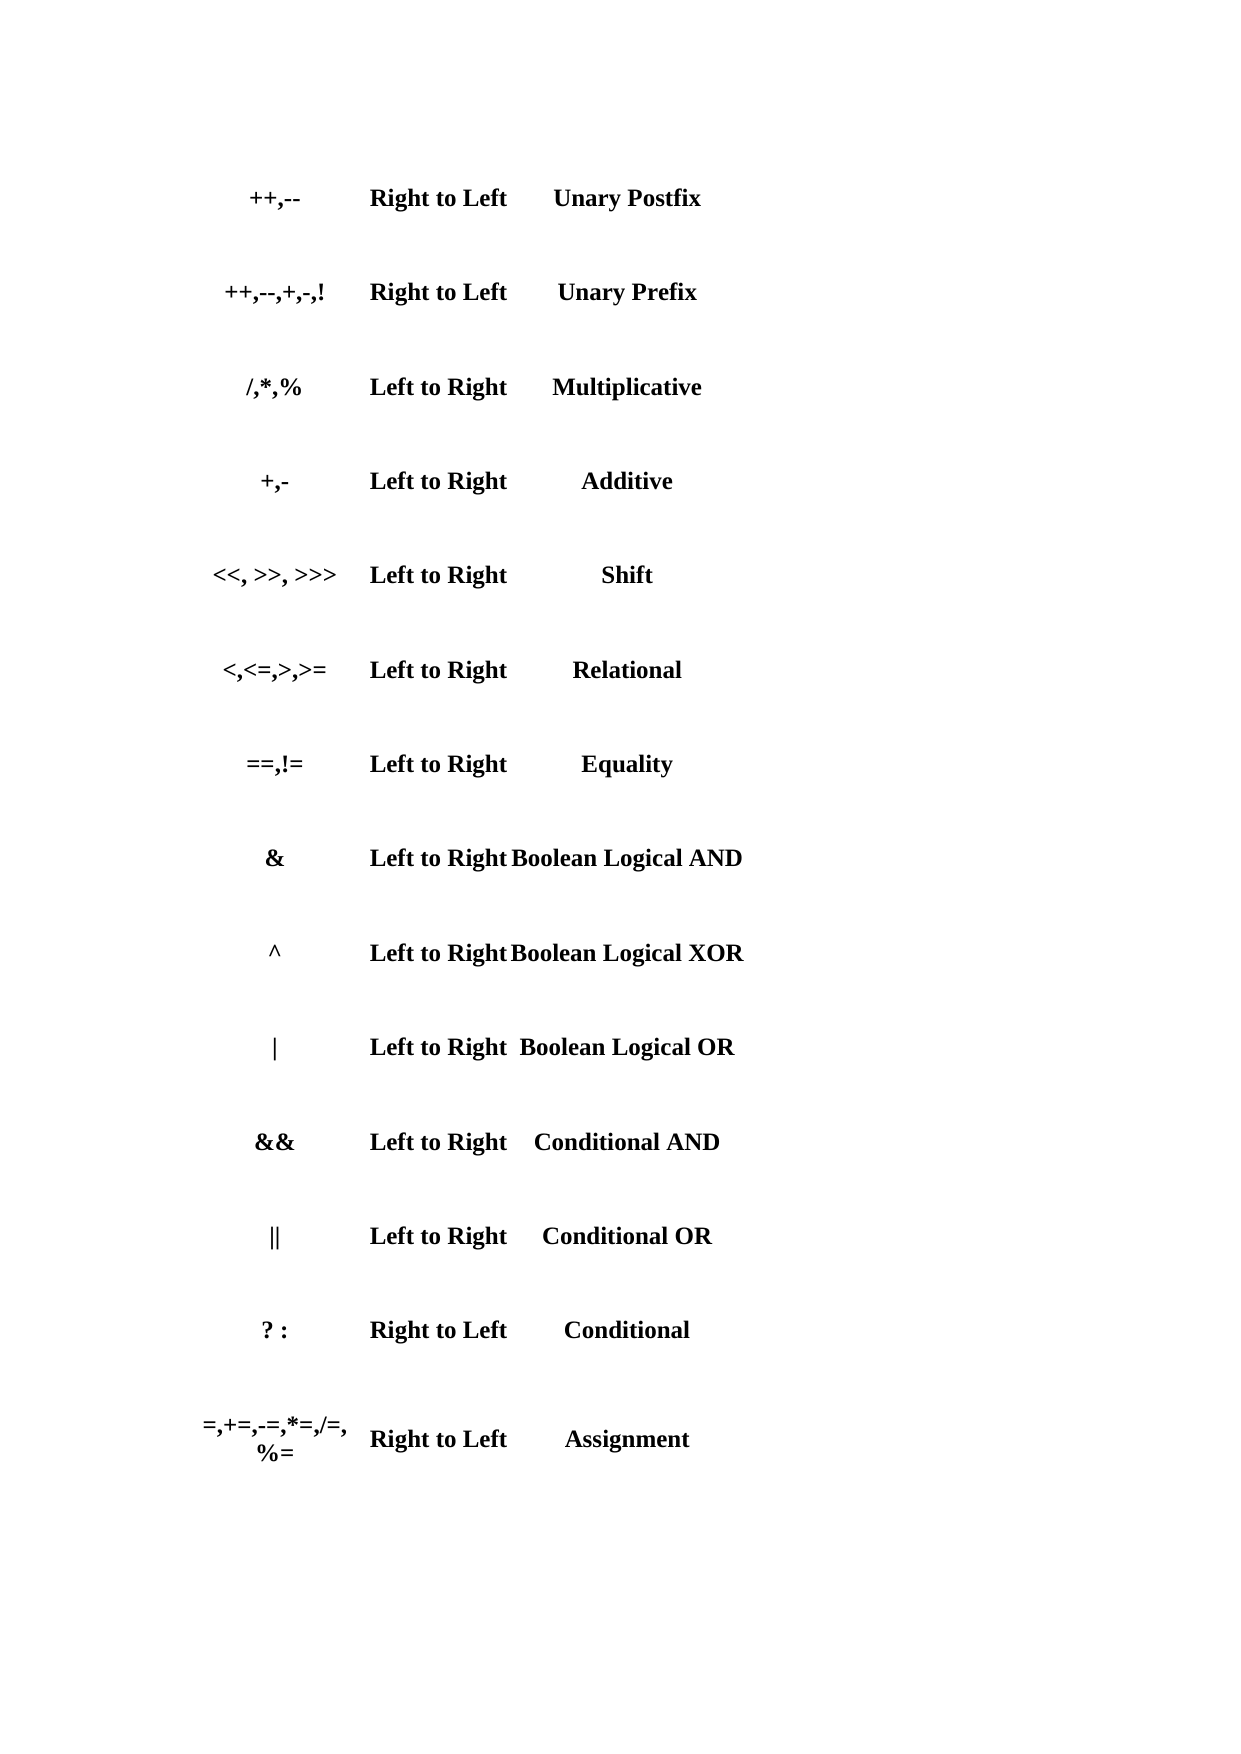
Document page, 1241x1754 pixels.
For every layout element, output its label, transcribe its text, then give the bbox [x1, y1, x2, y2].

table_cell Boolean Logical XOR [509, 905, 745, 999]
table_cell Boolean Logical AND [509, 811, 745, 905]
table_cell & [181, 811, 368, 905]
table_cell Left to Right [368, 716, 509, 811]
table_cell Multiplicative [509, 339, 745, 433]
table_cell ++,--,+,-,! [181, 244, 368, 339]
table_cell Right to Left [368, 244, 509, 339]
table_cell && [181, 1094, 368, 1188]
table_cell Boolean Logical OR [509, 999, 745, 1094]
table_cell ^ [181, 905, 368, 999]
table_cell ==,!= [181, 716, 368, 811]
table_cell Right to Left [368, 150, 509, 244]
table_cell =,+=,-=,*=,/=,%= [181, 1377, 368, 1500]
table_cell | [181, 999, 368, 1094]
table_cell Left to Right [368, 622, 509, 716]
table_cell /,*,% [181, 339, 368, 433]
table_cell Conditional [509, 1283, 745, 1377]
table_cell ? : [181, 1283, 368, 1377]
table_cell Right to Left [368, 1377, 509, 1500]
table_cell Left to Right [368, 999, 509, 1094]
table_cell +,- [181, 433, 368, 527]
table_cell Unary Postfix [509, 150, 745, 244]
table_cell Left to Right [368, 1188, 509, 1282]
table_cell Left to Right [368, 905, 509, 999]
table_cell Left to Right [368, 528, 509, 622]
table_cell Additive [509, 433, 745, 527]
table_cell Shift [509, 528, 745, 622]
table_cell ++,-- [181, 150, 368, 244]
table_cell Right to Left [368, 1283, 509, 1377]
table_cell <<, >>, >>> [181, 528, 368, 622]
table_cell || [181, 1188, 368, 1282]
table_cell Unary Prefix [509, 244, 745, 339]
table_cell Conditional AND [509, 1094, 745, 1188]
table_cell Equality [509, 716, 745, 811]
table_cell Assignment [509, 1377, 745, 1500]
table_cell Relational [509, 622, 745, 716]
table_cell Conditional OR [509, 1188, 745, 1282]
table_cell Left to Right [368, 1094, 509, 1188]
table_cell Left to Right [368, 811, 509, 905]
table_cell <,<=,>,>= [181, 622, 368, 716]
table_cell Left to Right [368, 339, 509, 433]
table_cell Left to Right [368, 433, 509, 527]
